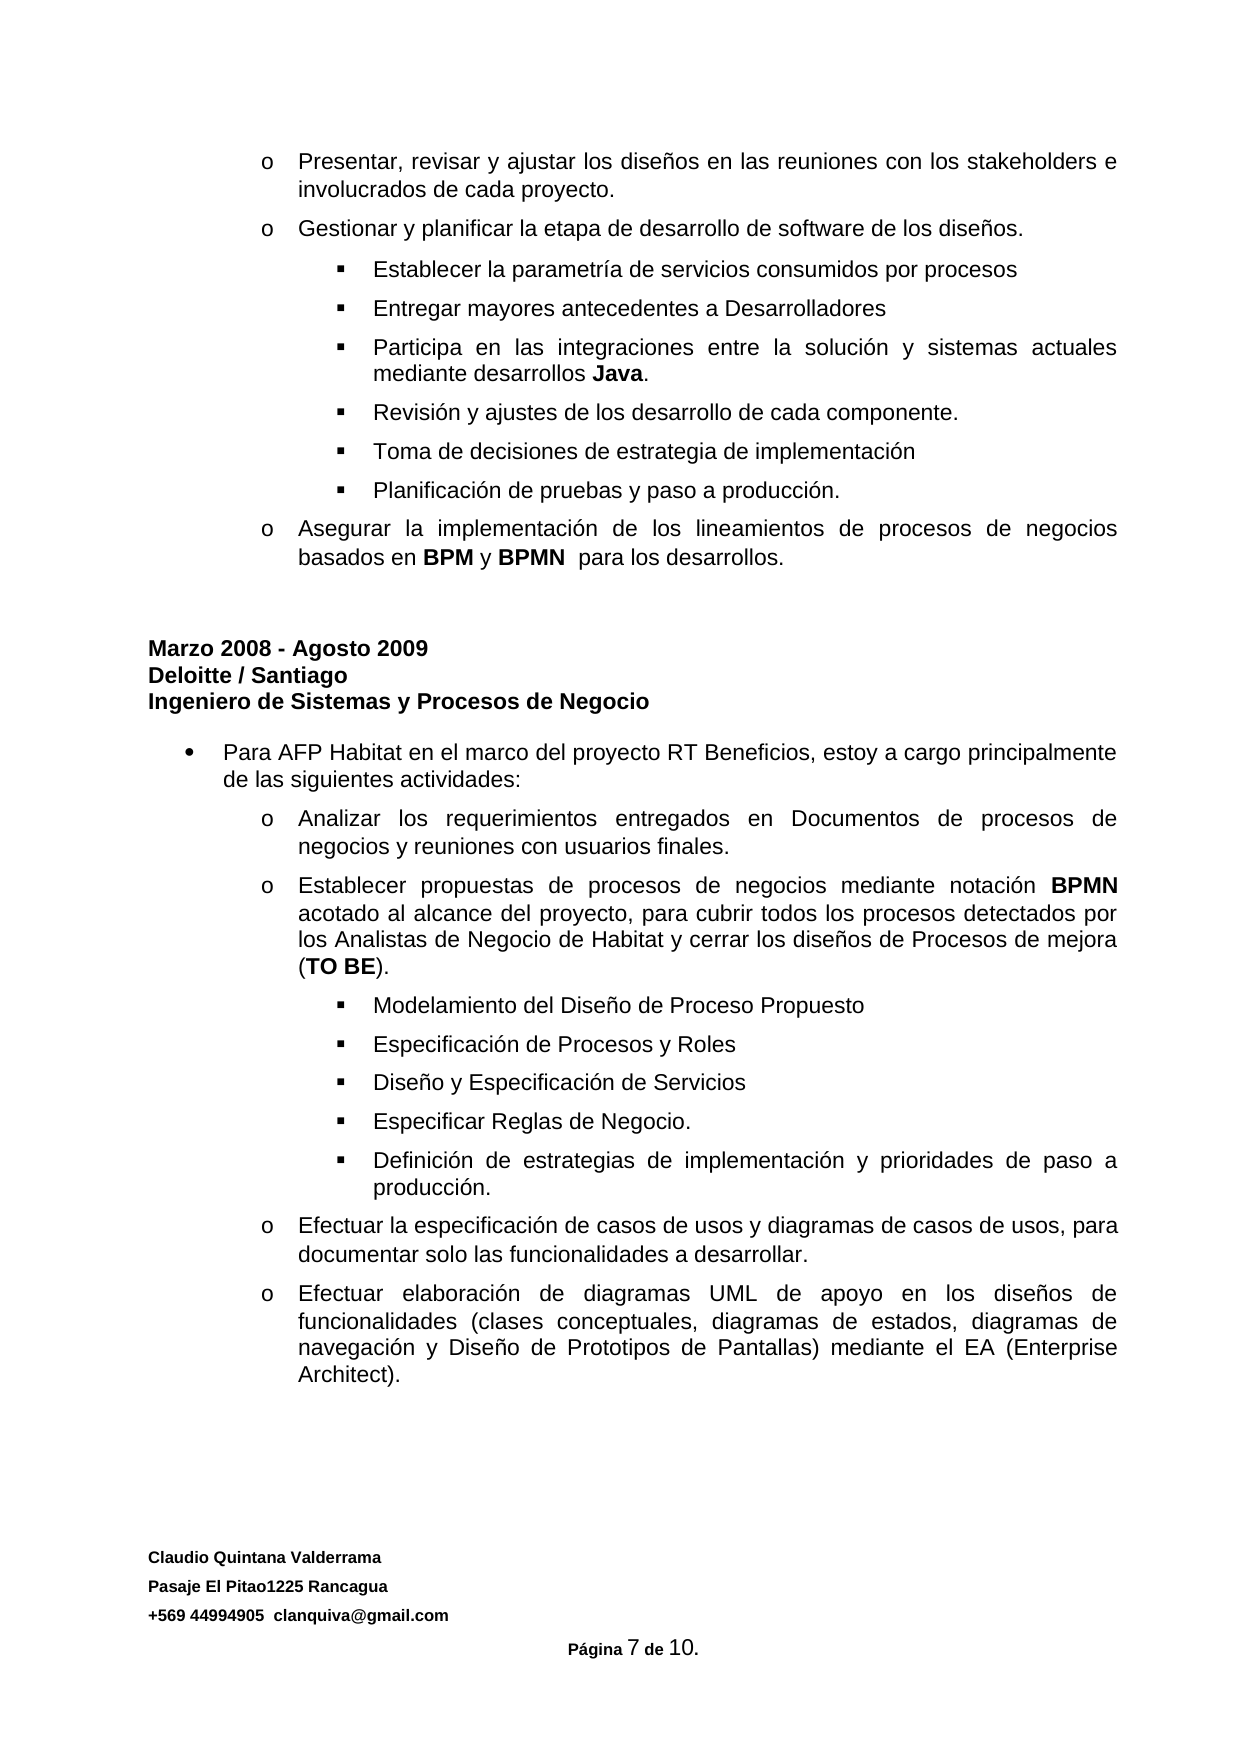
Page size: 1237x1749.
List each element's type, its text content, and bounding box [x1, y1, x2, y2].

list Revisión y ajustes de los desarrollo de cada componente. [335, 399, 1118, 425]
list Planificación de pruebas y paso a producción. [335, 477, 1118, 503]
list Analizar los requerimientos entregados en Documentos de procesos de negocios y reuniones con usuarios finales. [260, 804, 1118, 859]
list Establecer propuestas de procesos de negocios mediante notación BPMN acotado al alcance del proyecto, para cubrir todos los procesos detectados por los Analistas de Negocio de Habitat y cerrar los diseños de Procesos de mejora (TO BE). [260, 872, 1118, 979]
list Gestionar y planificar la etapa de desarrollo de software de los diseños. [260, 215, 1118, 243]
list Efectuar elaboración de diagramas UML de apoyo en los diseños de funcionalidades (clases conceptuales, diagramas de estados, diagramas de navegación y Diseño de Prototipos de Pantallas) mediante el EA (Enterprise Architect). [260, 1279, 1118, 1387]
list Asegurar la implementación de los lineamientos de procesos de negocios basados en BPM y BPMN para los desarrollos. [260, 515, 1118, 570]
list Participa en las integraciones entre la solución y sistemas actuales mediante desarrollos Java. [335, 334, 1118, 386]
text Deloitte / Santiago [148, 662, 1118, 688]
text Ingeniero de Sistemas y Procesos de Negocio [148, 688, 1118, 714]
list Especificación de Procesos y Roles [335, 1031, 1118, 1057]
list Definición de estrategias de implementación y prioridades de paso a producción. [335, 1147, 1118, 1200]
list Establecer la parametría de servicios consumidos por procesos [335, 256, 1118, 282]
list Especificar Reglas de Negocio. [335, 1108, 1118, 1134]
list Toma de decisiones de estrategia de implementación [335, 438, 1118, 464]
list Efectuar la especificación de casos de usos y diagramas de casos de usos, para documentar solo las funcionalidades a desarrollar. [260, 1212, 1118, 1267]
list Modelamiento del Diseño de Proceso Propuesto [335, 992, 1118, 1018]
list Entregar mayores antecedentes a Desarrolladores [335, 295, 1118, 321]
list Diseño y Especificación de Servicios [335, 1069, 1118, 1096]
list Presentar, revisar y ajustar los diseños en las reuniones con los stakeholders e involucrados de cada proyecto. [260, 148, 1118, 203]
text Marzo 2008 - Agosto 2009 [148, 635, 1118, 662]
list Para AFP Habitat en el marco del proyecto RT Beneficios, estoy a cargo principalmente de las siguientes actividades: [185, 739, 1118, 792]
